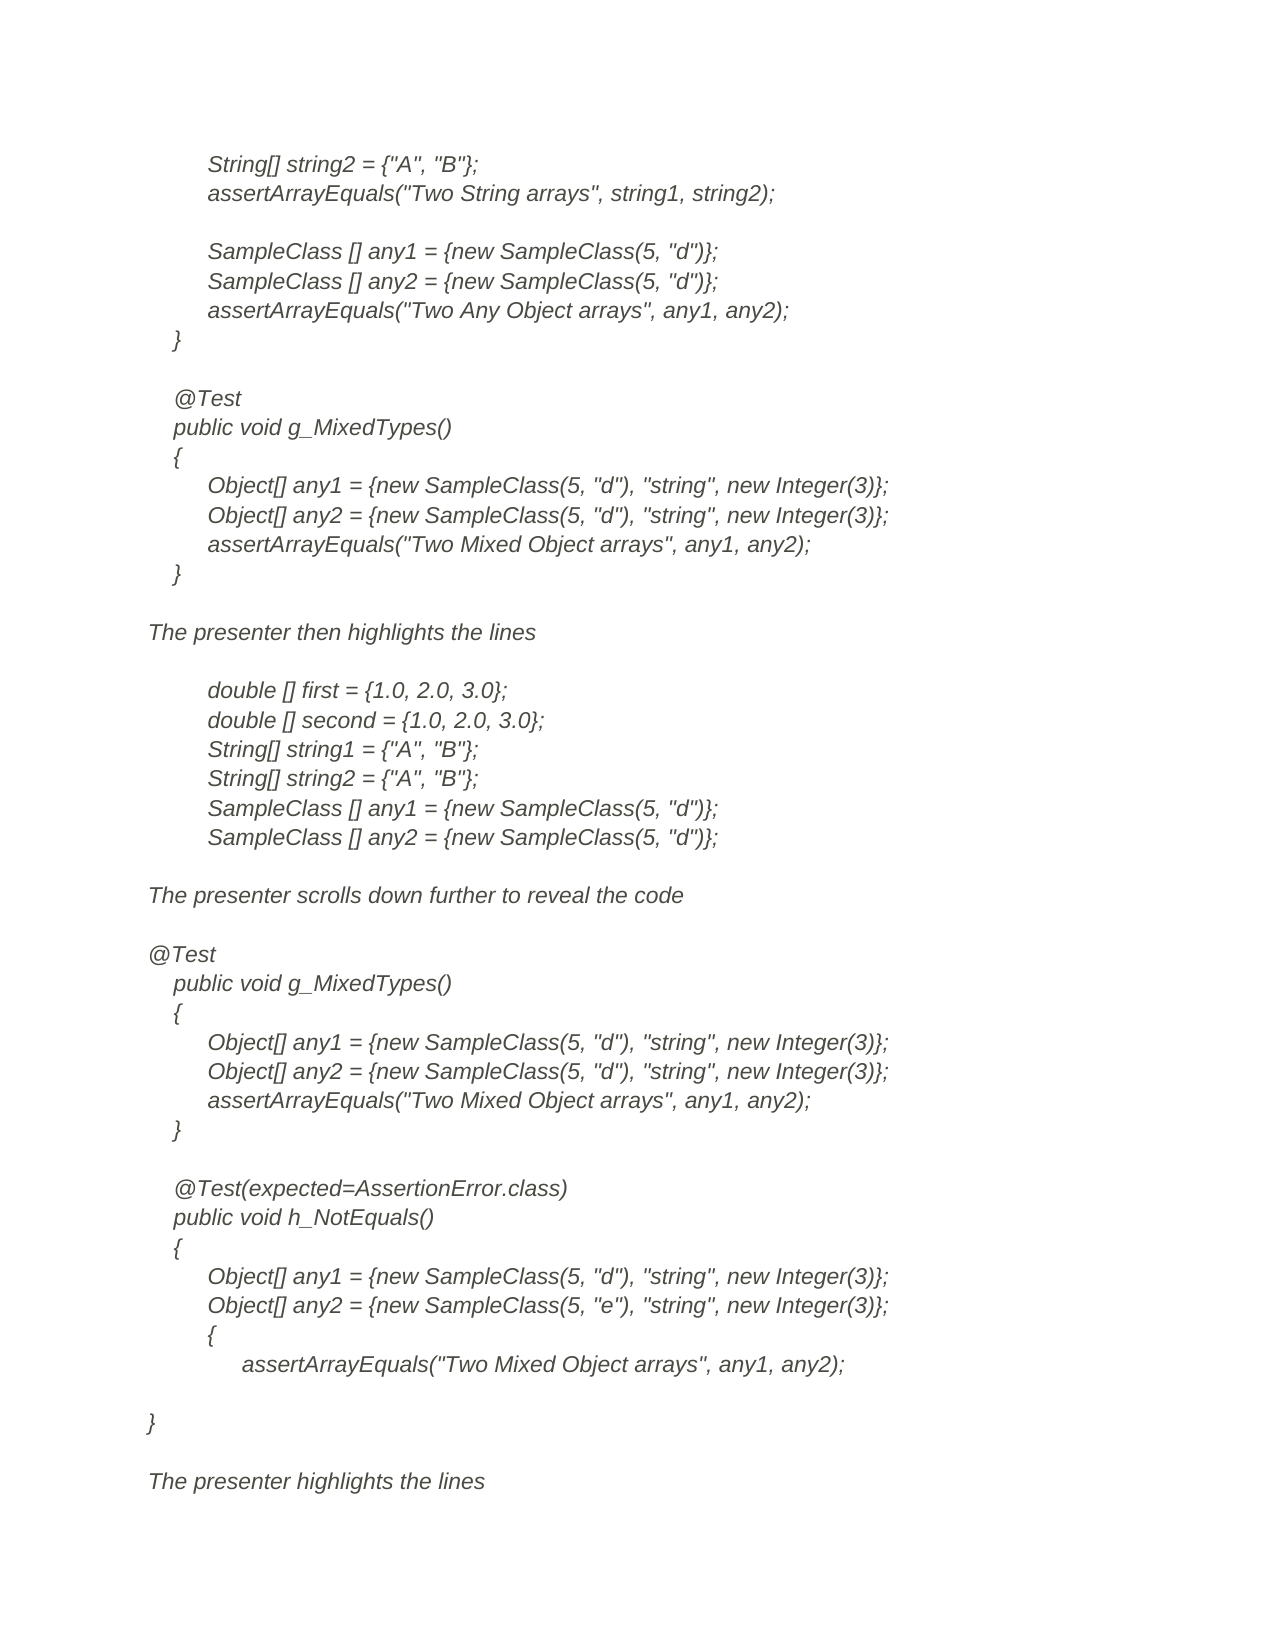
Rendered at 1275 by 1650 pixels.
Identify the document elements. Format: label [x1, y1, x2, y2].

text [148, 148, 1127, 1494]
